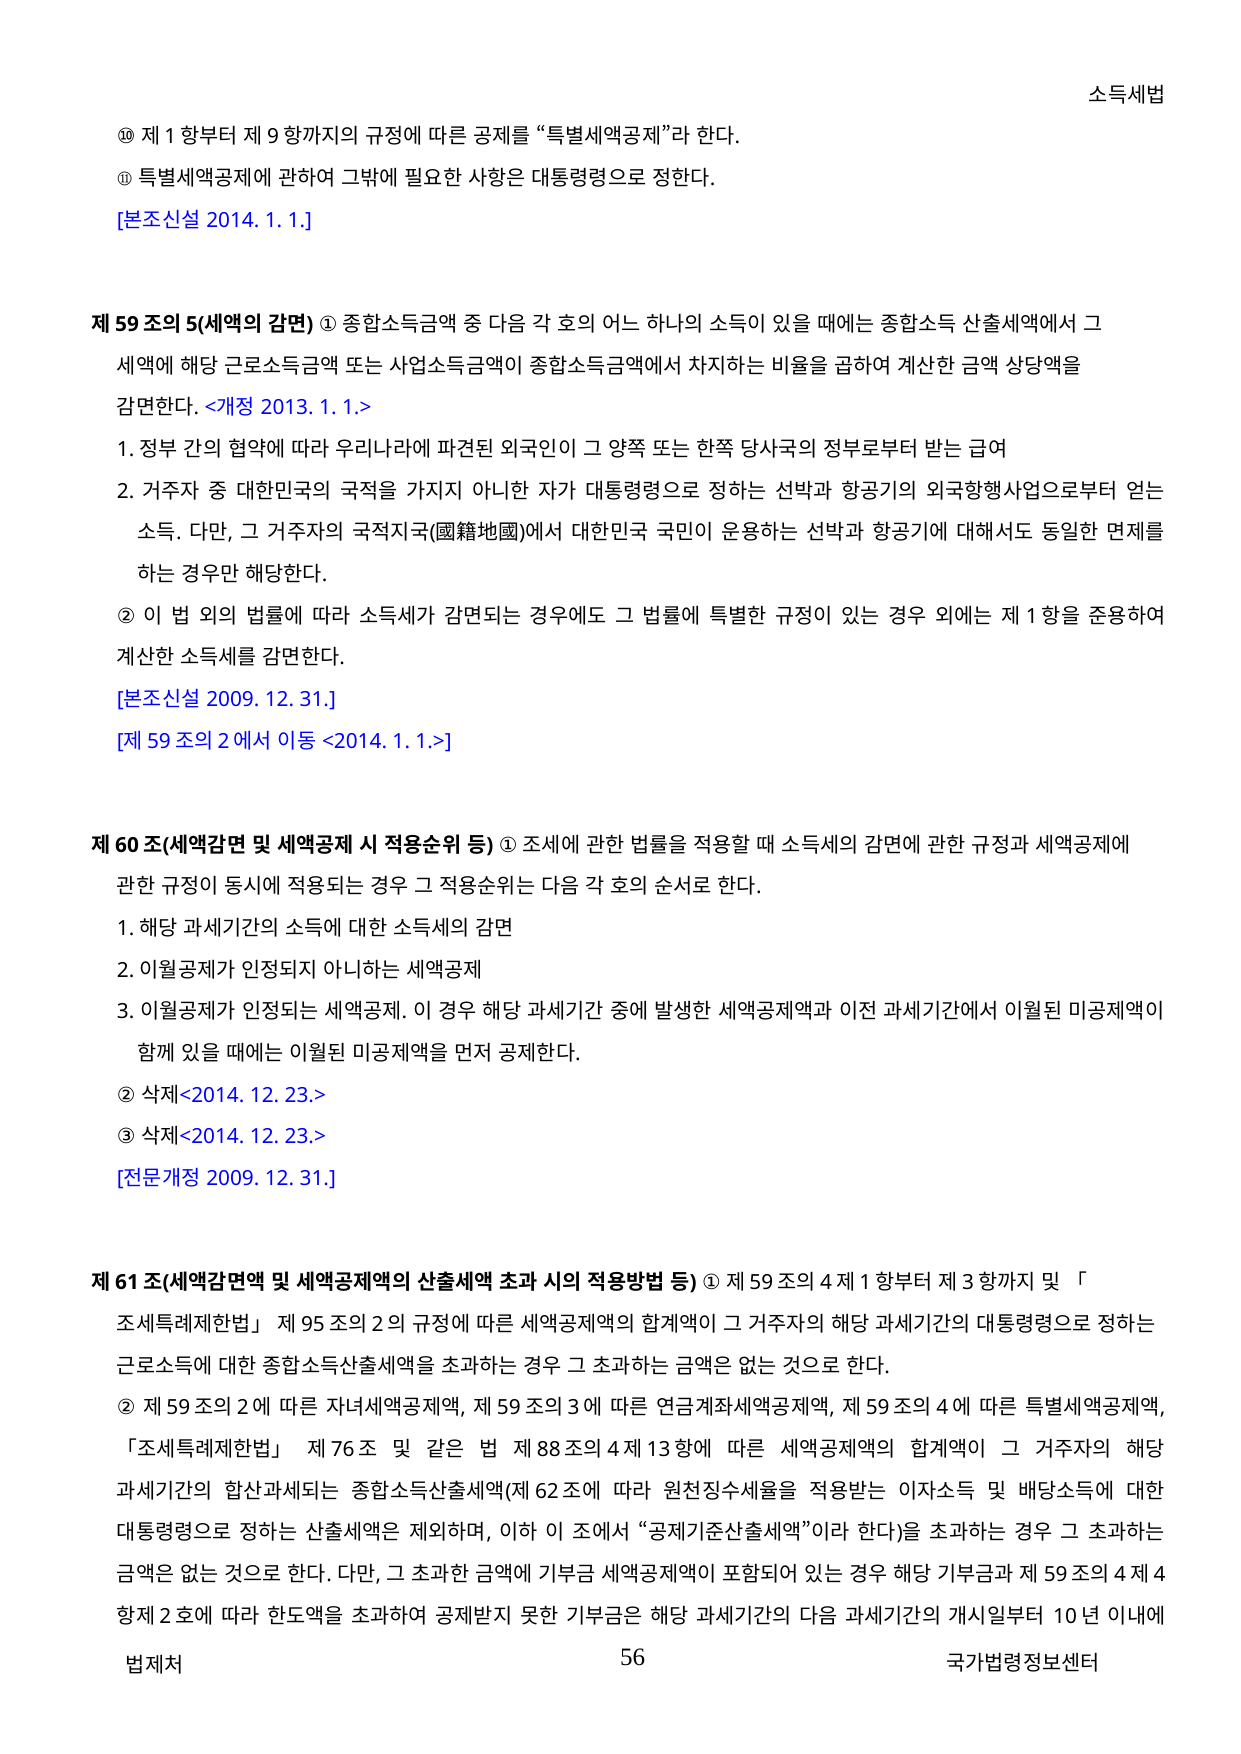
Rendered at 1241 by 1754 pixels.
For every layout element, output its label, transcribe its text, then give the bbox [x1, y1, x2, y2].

text [전문개정 2009. 12. 31.] [117, 1150, 1165, 1192]
text 제59조의5(세액의 감면) ① 종합소득금액 중 다음 각 호의 어느 하나의 소득이 있을 때에는 종합소득 산출세액에서 그 세액에 해당 근로소득금액 또는 사업소득금액이 종합소득금액에서 차지하는 비율을 곱하여 계산한 금액 상당액을 감면한다. <개정 2013. 1. 1.> [92, 296, 1165, 421]
text ⑪ 특별세액공제에 관하여 그밖에 필요한 사항은 대통령령으로 정한다. [117, 150, 1165, 192]
text [제59조의2에서 이동 <2014. 1. 1.>] [117, 712, 1165, 754]
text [117, 1379, 1165, 1629]
text ⑩ 제1항부터 제9항까지의 규정에 따른 공제를 “특별세액공제”라 한다. [117, 108, 1165, 150]
text 2. 이월공제가 인정되지 아니하는 세액공제 [117, 942, 1165, 983]
text 2. 거주자 중 대한민국의 국적을 가지지 아니한 자가 대통령령으로 정하는 선박과 항공기의 외국항행사업으로부터 얻는 소득. 다만, 그 거주자의 국적지국(國籍地國)에서 대한민국 국민이 운용하는 선박과 항공기에 대해서도 동일한 면제를 하는 경우만 해당한다. [117, 462, 1165, 587]
text [본조신설 2009. 12. 31.] [117, 671, 1165, 712]
text 제60조(세액감면 및 세액공제 시 적용순위 등) ① 조세에 관한 법률을 적용할 때 소득세의 감면에 관한 규정과 세액공제에 관한 규정이 동시에 적용되는 경우 그 적용순위는 다음 각 호의 순서로 한다. [92, 817, 1165, 900]
text ③ 삭제<2014. 12. 23.> [117, 1108, 1165, 1150]
text 제61조(세액감면액 및 세액공제액의 산출세액 초과 시의 적용방법 등) ① 제59조의4제1항부터 제3항까지 및 「조세특례제한법」 제95조의2의 규정에 따른 세액공제액의 합계액이 그 거주자의 해당 과세기간의 대통령령으로 정하는 근로소득에 대한 종합소득산출세액을 초과하는 경우 그 초과하는 금액은 없는 것으로 한다. [92, 1254, 1165, 1379]
text ② 이 법 외의 법률에 따라 소득세가 감면되는 경우에도 그 법률에 특별한 규정이 있는 경우 외에는 제1항을 준용하여 계산한 소득세를 감면한다. [117, 587, 1165, 671]
text [본조신설 2014. 1. 1.] [117, 192, 1165, 233]
text 1. 정부 간의 협약에 따라 우리나라에 파견된 외국인이 그 양쪽 또는 한쪽 당사국의 정부로부터 받는 급여 [117, 421, 1165, 462]
text 1. 해당 과세기간의 소득에 대한 소득세의 감면 [117, 900, 1165, 942]
text 3. 이월공제가 인정되는 세액공제. 이 경우 해당 과세기간 중에 발생한 세액공제액과 이전 과세기간에서 이월된 미공제액이 함께 있을 때에는 이월된 미공제액을 먼저 공제한다. [117, 983, 1165, 1067]
text ② 삭제<2014. 12. 23.> [117, 1067, 1165, 1108]
